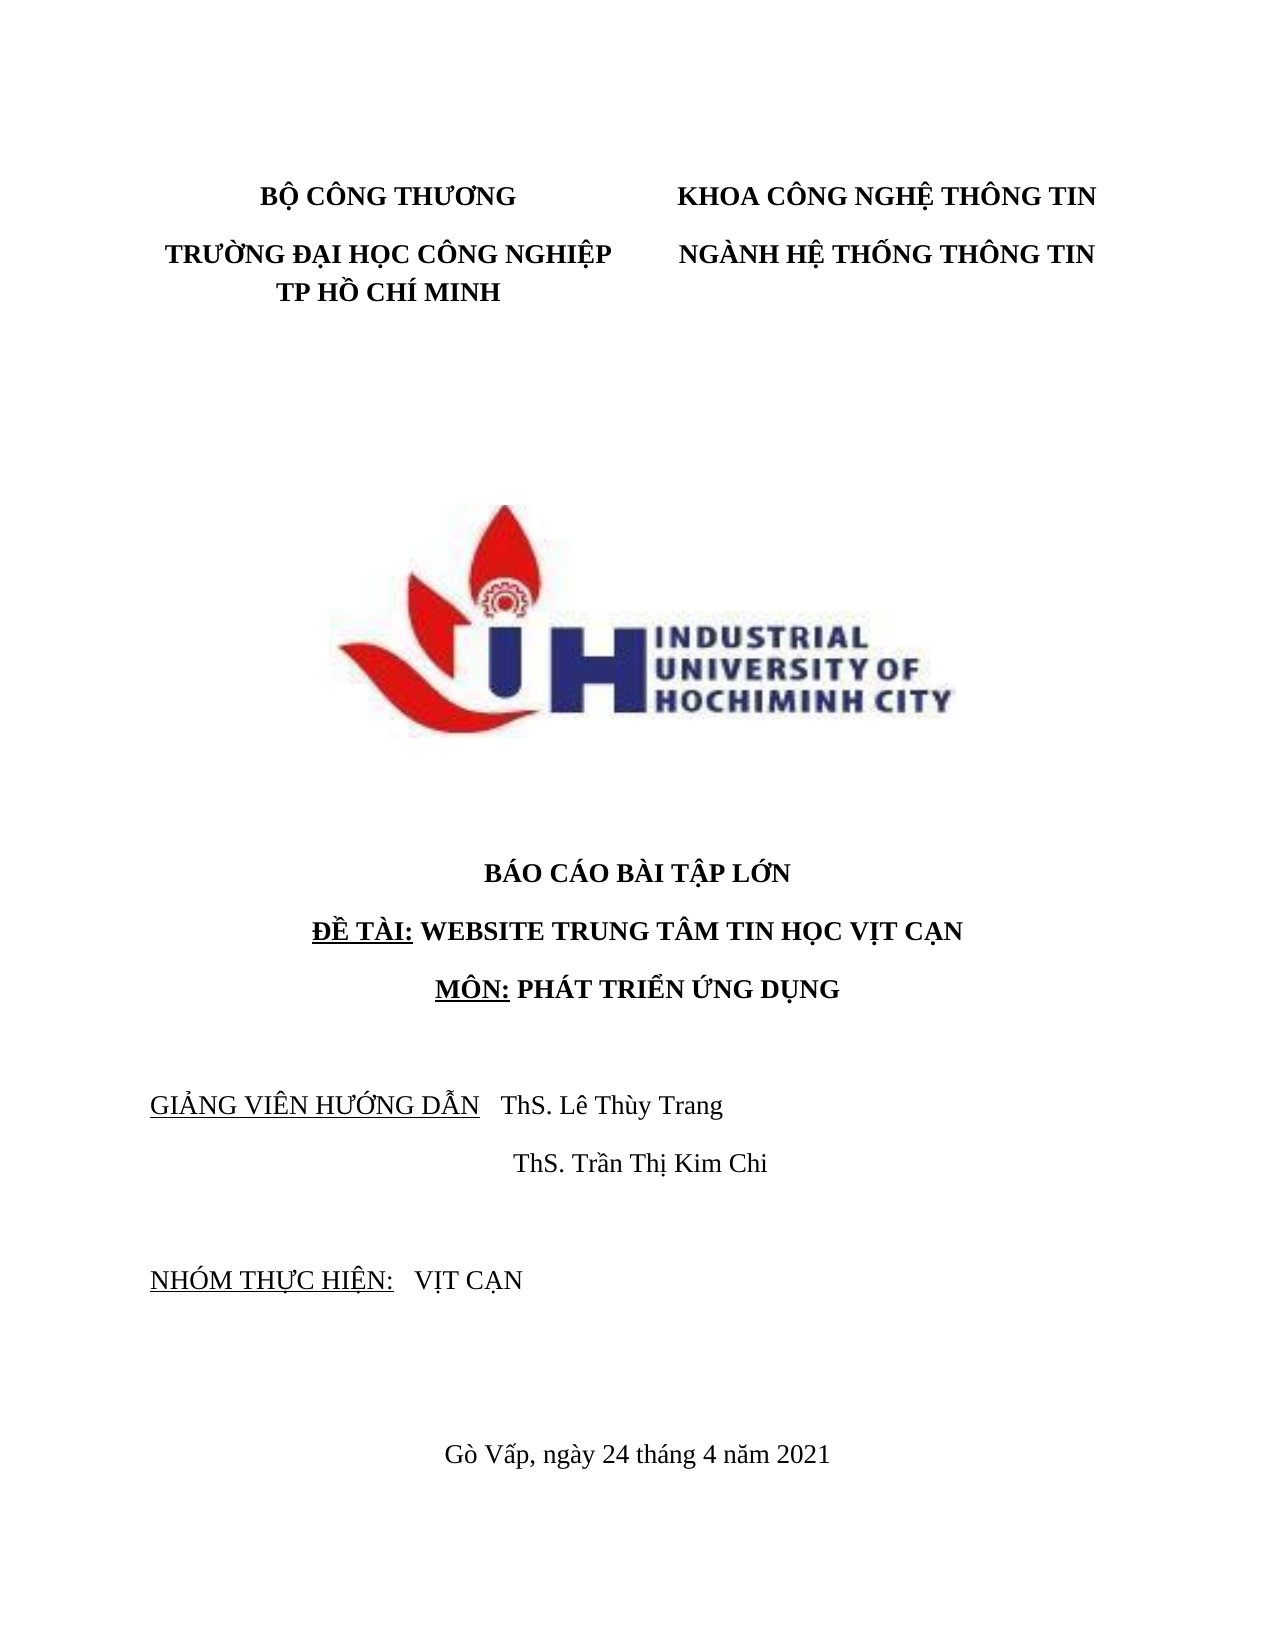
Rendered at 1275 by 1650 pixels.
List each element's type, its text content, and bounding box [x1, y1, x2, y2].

text NHÓM THỰC HIỆN: VỊT CẠN [150, 1264, 1125, 1295]
text ĐỀ TÀI: WEBSITE TRUNG TÂM TIN HỌC VỊT CẠN [150, 915, 1125, 946]
text GIẢNG VIÊN HƯỚNG DẪN ThS. Lê Thùy Trang [150, 1089, 1125, 1121]
text Gò Vấp, ngày 24 tháng 4 năm 2021 [150, 1438, 1125, 1469]
text BÁO CÁO BÀI TẬP LỚN [150, 857, 1125, 888]
picture [329, 505, 956, 738]
table_header BỘ CÔNG THƯƠNG TRƯỜNG ĐẠI HỌC CÔNG NGHIỆP TP HỒ CHÍ MINH [139, 180, 637, 392]
text ThS. Trần Thị Kim Chi [150, 1147, 1125, 1179]
text MÔN: PHÁT TRIỂN ỨNG DỤNG [150, 973, 1125, 1004]
table_header KHOA CÔNG NGHỆ THÔNG TIN NGÀNH HỆ THỐNG THÔNG TIN [638, 180, 1136, 392]
